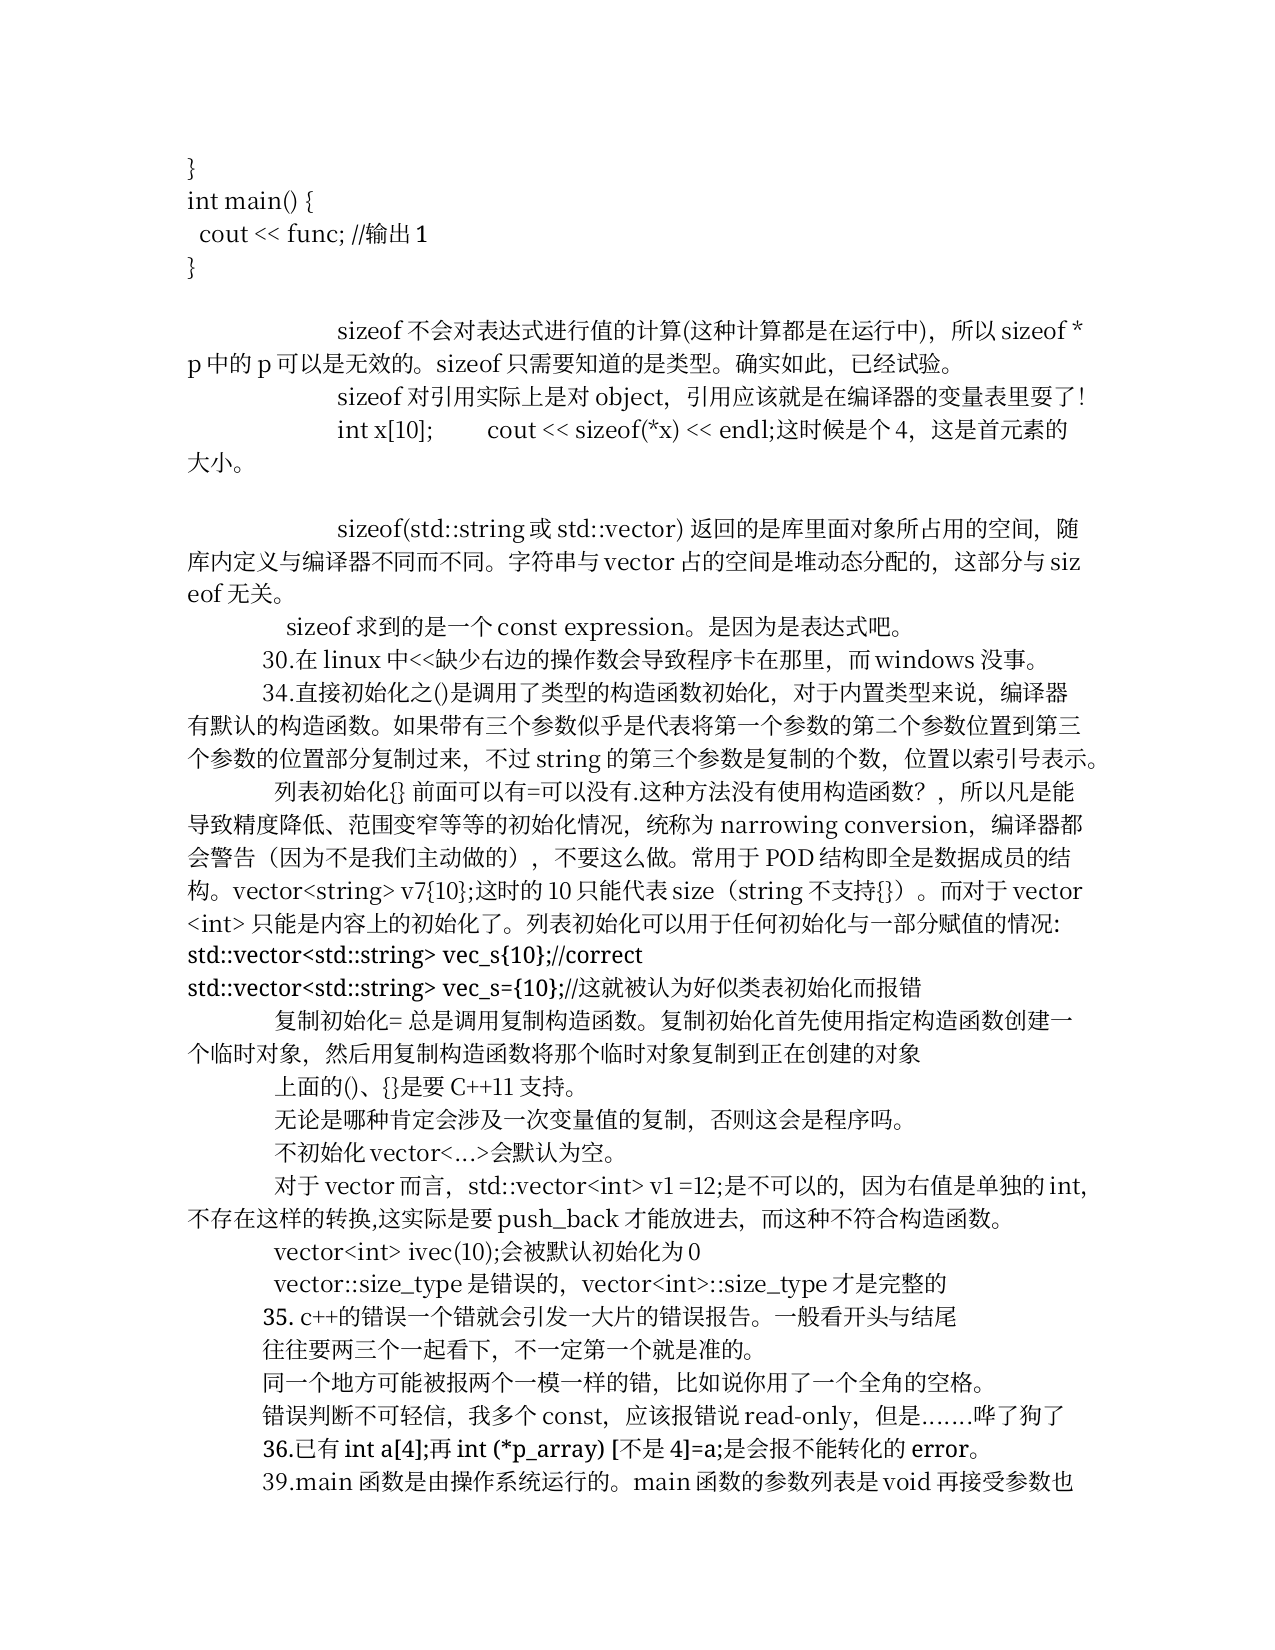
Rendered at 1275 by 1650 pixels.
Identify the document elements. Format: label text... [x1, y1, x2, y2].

text int main() { [187, 183, 1087, 216]
text 列表初始化{} 前面可以有=可以没有.这种方法没有使用构造函数？，所以凡是能导致精度降低、范围变窄等等的初始化情况，统称为 narrowing conversion，编译器都会警告（因为不是我们主动做的），不要这么做。常用于POD结构即全是数据成员的结构。vector<string> v7{10};这时的10只能代表size（string不支持{}）。而对于vector<int> 只能是内容上的初始化了。列表初始化可以用于任何初始化与一部分赋值的情况: [187, 774, 1087, 939]
text int x[10]; cout << sizeof(*x) << endl;这时候是个4，这是首元素的大小。 [187, 412, 1087, 478]
text vector::size_type是错误的，vector<int>::size_type才是完整的 [187, 1266, 1087, 1299]
text vector<int> ivec(10);会被默认初始化为0 [187, 1233, 1087, 1266]
text 上面的()、{}是要C++11支持。 [187, 1069, 1087, 1102]
text sizeof(std::string或std::vector) 返回的是库里面对象所占用的空间，随库内定义与编译器不同而不同。字符串与vector占的空间是堆动态分配的，这部分与sizeof无关。 [187, 511, 1087, 609]
text 不初始化vector<...>会默认为空。 [187, 1135, 1087, 1168]
text sizeof求到的是一个const expression。是因为是表达式吧。 [187, 609, 1087, 642]
text } [187, 249, 1087, 282]
text 错误判断不可轻信，我多个const，应该报错说read-only，但是.......哗了狗了 [187, 1398, 1087, 1431]
text } [187, 150, 1087, 183]
text 无论是哪种肯定会涉及一次变量值的复制，否则这会是程序吗。 [187, 1102, 1087, 1135]
text 36.已有int a[4];再int (*p_array) [不是4]=a;是会报不能转化的error。 [187, 1431, 1087, 1464]
text sizeof对引用实际上是对object，引用应该就是在编译器的变量表里耍了！ [187, 379, 1087, 412]
text 对于vector而言，std::vector<int> v1 =12;是不可以的，因为右值是单独的int，不存在这样的转换,这实际是要push_back才能放进去，而这种不符合构造函数。 [187, 1168, 1087, 1233]
text 复制初始化= 总是调用复制构造函数。复制初始化首先使用指定构造函数创建一个临时对象，然后用复制构造函数将那个临时对象复制到正在创建的对象 [187, 1003, 1087, 1069]
text 往往要两三个一起看下，不一定第一个就是准的。 [187, 1332, 1087, 1365]
text std::vector<std::string> vec_s={10};//这就被认为好似类表初始化而报错 [187, 970, 1087, 1003]
text 同一个地方可能被报两个一模一样的错，比如说你用了一个全角的空格。 [187, 1365, 1087, 1398]
text std::vector<std::string> vec_s{10};//correct [187, 939, 1087, 970]
text 30.在linux中<<缺少右边的操作数会导致程序卡在那里，而windows没事。 [187, 642, 1087, 675]
text cout << func; //输出1 [187, 216, 1087, 249]
text 34.直接初始化之()是调用了类型的构造函数初始化，对于内置类型来说，编译器有默认的构造函数。如果带有三个参数似乎是代表将第一个参数的第二个参数位置到第三个参数的位置部分复制过来，不过string的第三个参数是复制的个数，位置以索引号表示。 [187, 675, 1087, 774]
text 39.main函数是由操作系统运行的。main函数的参数列表是void再接受参数也不会出错，因为这时候不是编译阶段了，编译器管不了。 [187, 1464, 1087, 1497]
text 35. c++的错误一个错就会引发一大片的错误报告。一般看开头与结尾 [187, 1299, 1087, 1332]
text sizeof不会对表达式进行值的计算(这种计算都是在运行中)，所以sizeof *p中的p可以是无效的。sizeof只需要知道的是类型。确实如此，已经试验。 [187, 313, 1087, 379]
